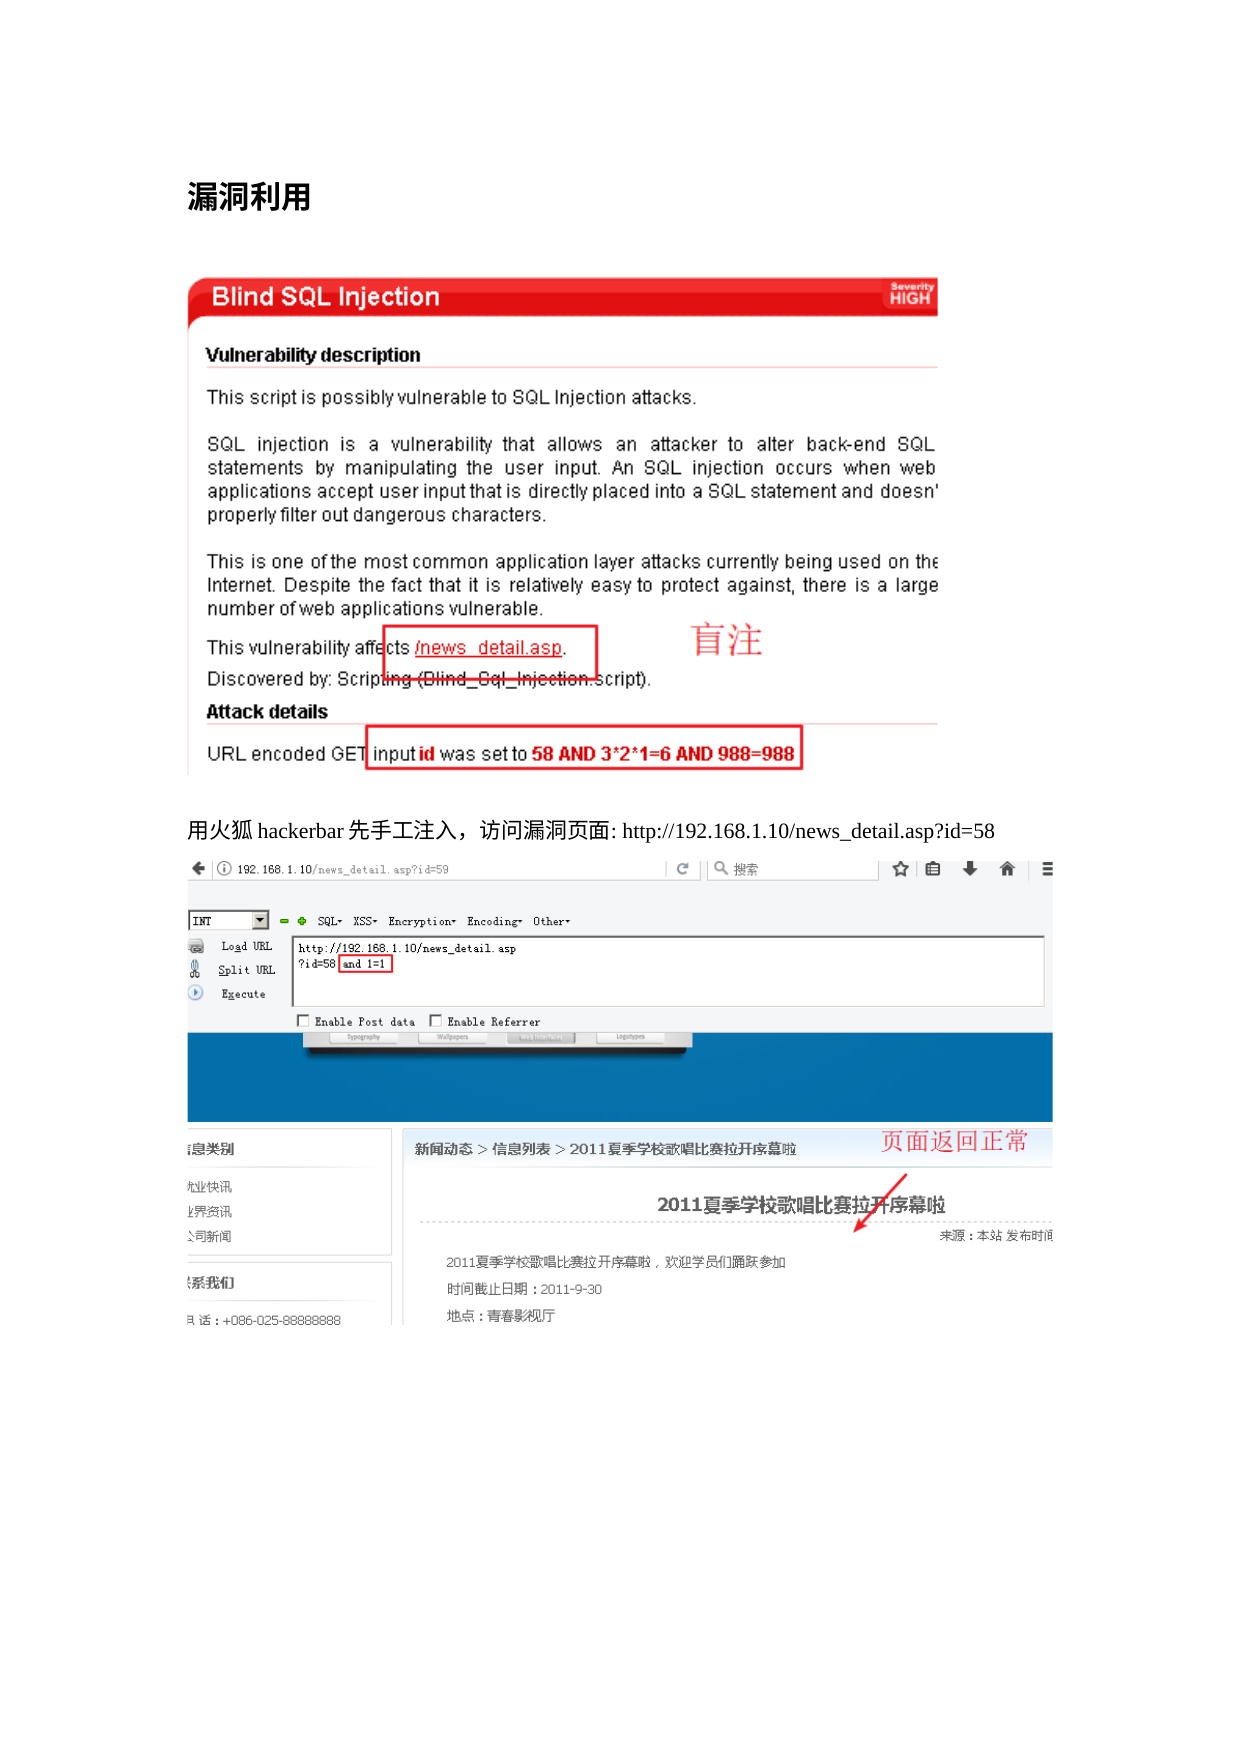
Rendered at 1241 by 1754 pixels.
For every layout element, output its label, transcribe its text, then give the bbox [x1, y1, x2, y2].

picture [187, 861, 1053, 1097]
subtitle 漏洞利用 [187, 162, 1053, 227]
picture [187, 1122, 1053, 1325]
text 用火狐hackerbar先手工注入，访问漏洞页面: http://192.168.1.10/news_detail.asp?id=58 [187, 812, 1053, 845]
picture [187, 276, 938, 775]
